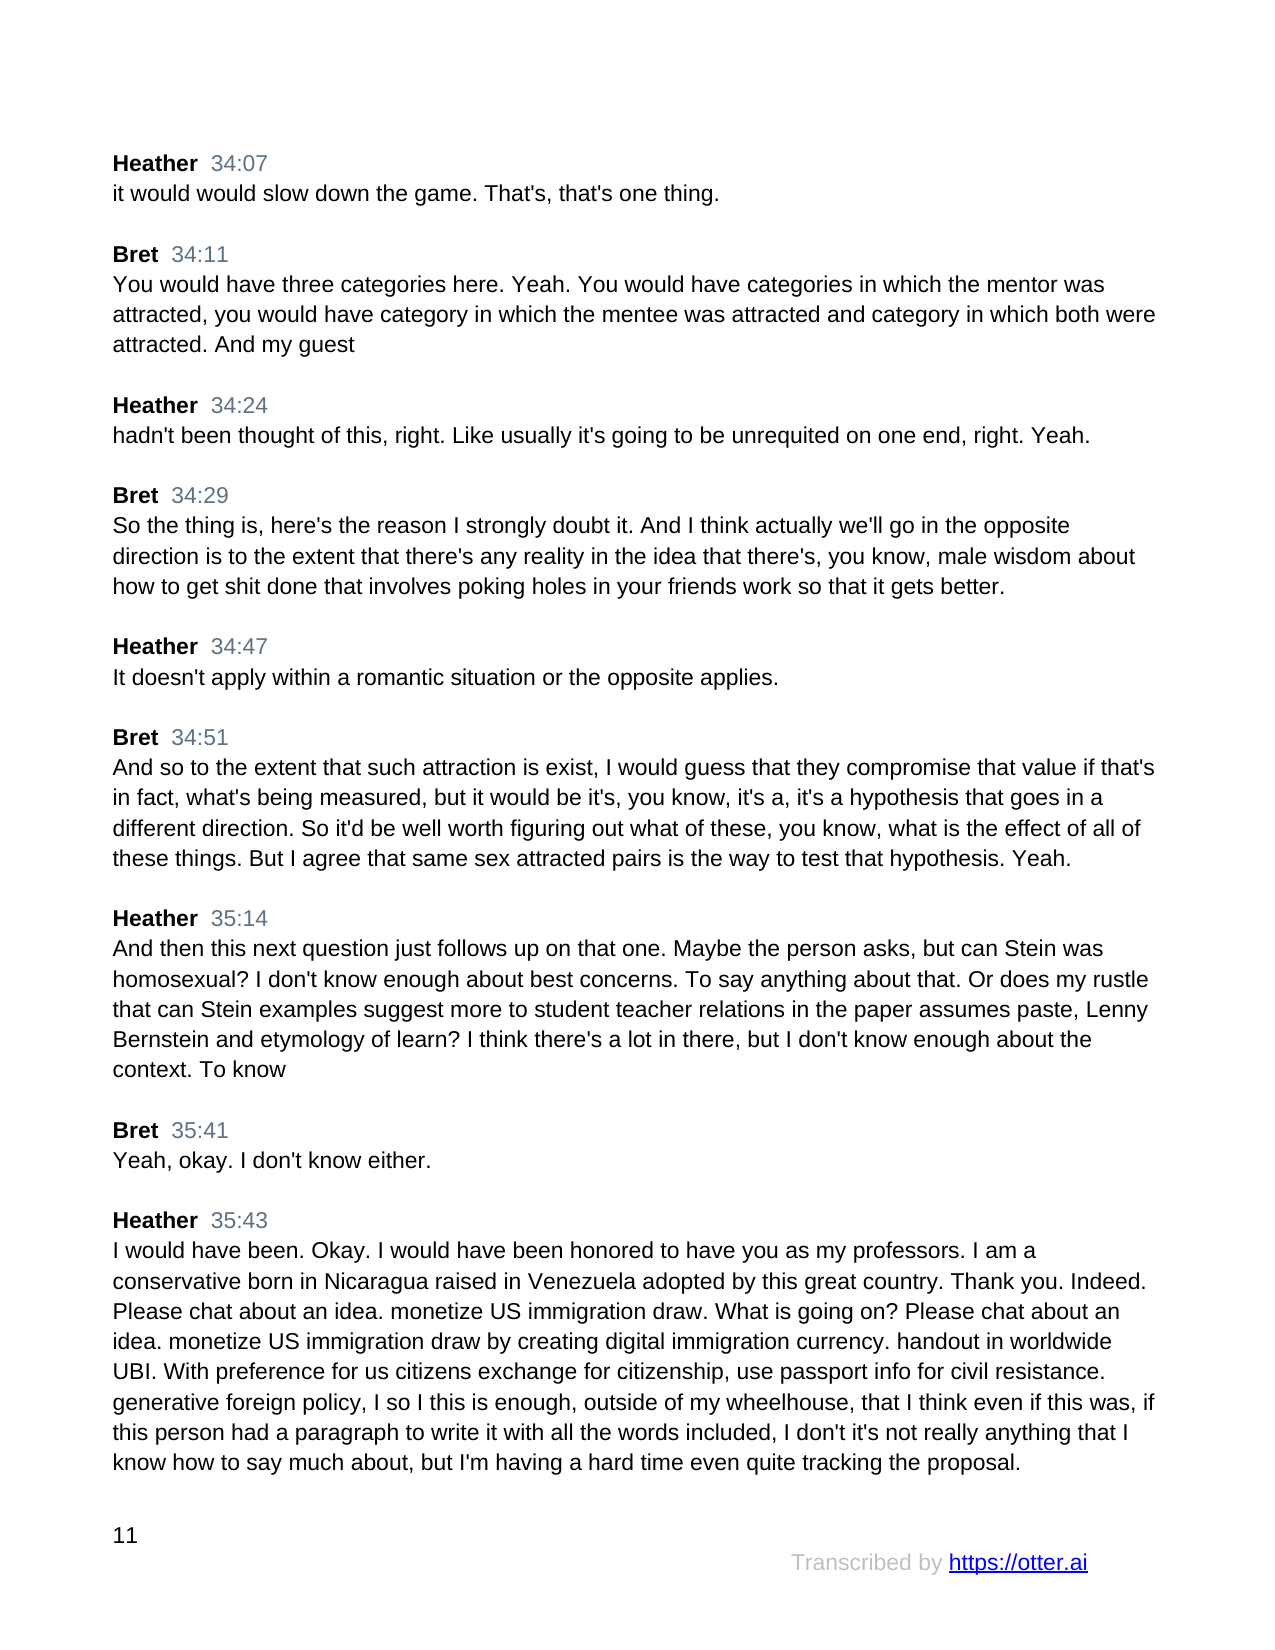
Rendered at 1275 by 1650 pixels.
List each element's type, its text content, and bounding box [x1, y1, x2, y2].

text You would have three categories here. Yeah. You would have categories in which the mentor was attracted, you would have category in which the mentee was attracted and category in which both were attracted. And my guest [112, 271, 1162, 358]
text Bret 34:51 [112, 724, 1162, 750]
text It doesn't apply within a romantic situation or the opposite applies. [112, 663, 1162, 690]
text And then this next question just follows up on that one. Maybe the person asks, but can Stein was homosexual? I don't know enough about best concerns. To say anything about that. Or does my rustle that can Stein examples suggest more to student teacher relations in the paper assumes paste, Lenny Bernstein and etymology of learn? I think there's a lot in there, but I don't know enough about the context. To know [112, 935, 1162, 1083]
text And so to the extent that such attraction is exist, I would guess that they compromise that value if that's in fact, what's being measured, but it would be it's, you know, it's a, it's a hypothesis that goes in a different direction. So it'd be well worth figuring out what of these, you know, what is the effect of all of these things. But I agree that same sex attracted pairs is the way to test that hypothesis. Yeah. [112, 754, 1162, 871]
text Heather 35:43 [112, 1207, 1162, 1234]
text Bret 34:11 [112, 241, 1162, 267]
text hadn't been thought of this, right. Like usually it's going to be unrequited on one end, right. Yeah. [112, 422, 1162, 448]
text Bret 34:29 [112, 482, 1162, 509]
text Bret 35:41 [112, 1117, 1162, 1143]
text Heather 34:24 [112, 392, 1162, 418]
text I would have been. Okay. I would have been honored to have you as my professors. I am a conservative born in Nicaragua raised in Venezuela adopted by this great country. Thank you. Indeed. Please chat about an idea. monetize US immigration draw. What is going on? Please chat about an idea. monetize US immigration draw by creating digital immigration currency. handout in worldwide UBI. With preference for us citizens exchange for citizenship, use passport info for civil resistance. generative foreign policy, I so I this is enough, outside of my wheelhouse, that I think even if this was, if this person had a paragraph to write it with all the words included, I don't it's not really anything that I know how to say much about, but I'm having a hard time even quite tracking the proposal. [112, 1237, 1162, 1475]
text Heather 34:47 [112, 633, 1162, 660]
text Heather 34:07 [112, 150, 1162, 176]
text Yeah, okay. I don't know either. [112, 1147, 1162, 1173]
text So the thing is, here's the reason I strongly doubt it. And I think actually we'll go in the opposite direction is to the extent that there's any reality in the idea that there's, you know, male wisdom about how to get shit done that involves poking holes in your friends work so that it gets better. [112, 512, 1162, 599]
text it would would slow down the game. That's, that's one thing. [112, 180, 1162, 207]
text Heather 35:14 [112, 905, 1162, 932]
